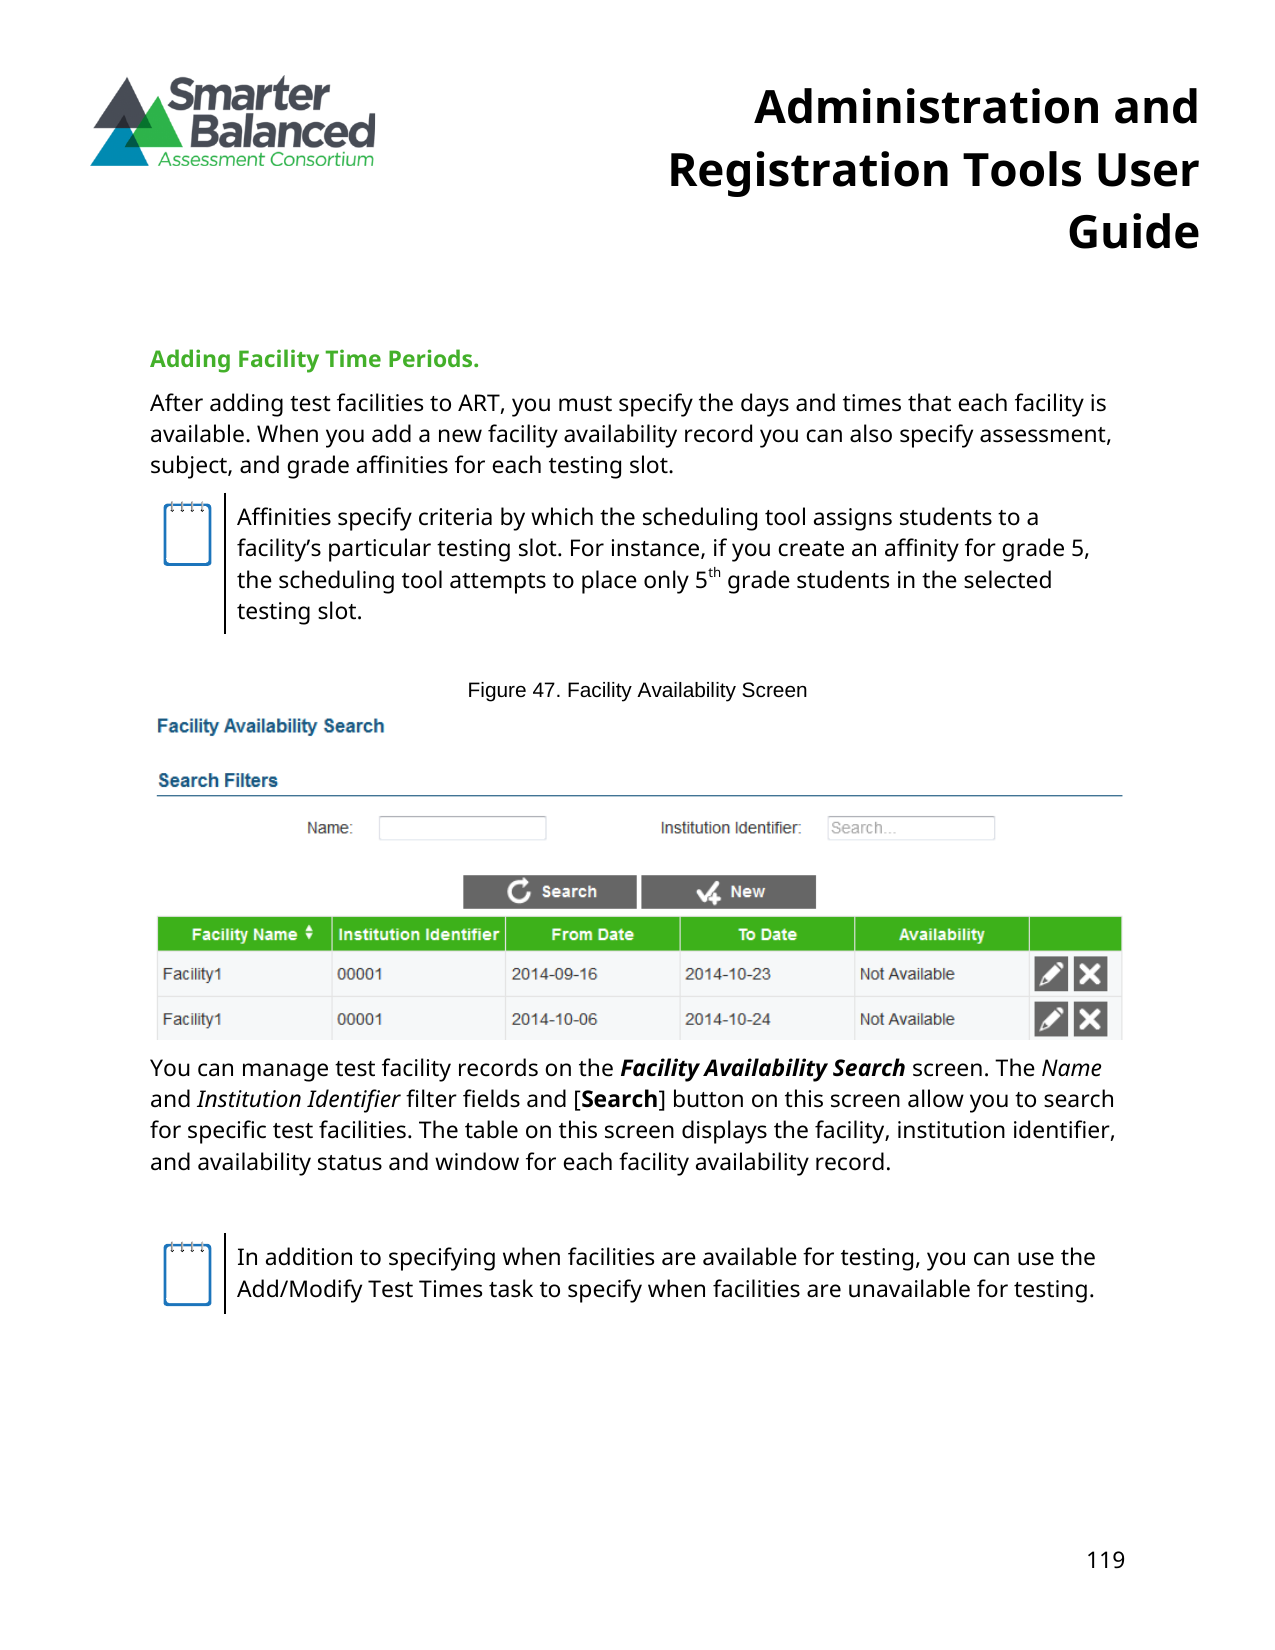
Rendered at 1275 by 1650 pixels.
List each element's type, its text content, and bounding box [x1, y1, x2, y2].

table_header [150, 493, 224, 634]
picture [150, 714, 1125, 1040]
table_header In addition to specifying when facilities are available for testing, you can use the Add/Modify Test Times task to specify when facilities are unavailable for testing. [226, 1233, 1125, 1314]
table_header Affinities specify criteria by which the scheduling tool assigns students to a facility’s particular testing slot. For instance, if you create an affinity for grade 5, the scheduling tool attempts to place only 5th grade students in the selected testing slot. [226, 493, 1125, 634]
table_header [150, 1233, 224, 1314]
picture [90, 75, 375, 166]
subtitle Adding Facility Time Periods. [150, 343, 1125, 374]
text After adding test facilities to ART, you must specify the days and times that each facility is available. When you add a new facility availability record you can also specify assessment, subject, and grade affinities for each testing slot. [150, 386, 1125, 480]
text You can manage test facility records on the Facility Availability Search screen. The Name and Institution Identifier filter fields and [Search] button on this screen allow you to search for specific test facilities. The table on this screen displays the facility, institution identifier, and availability status and window for each facility availability record. [150, 1052, 1125, 1177]
